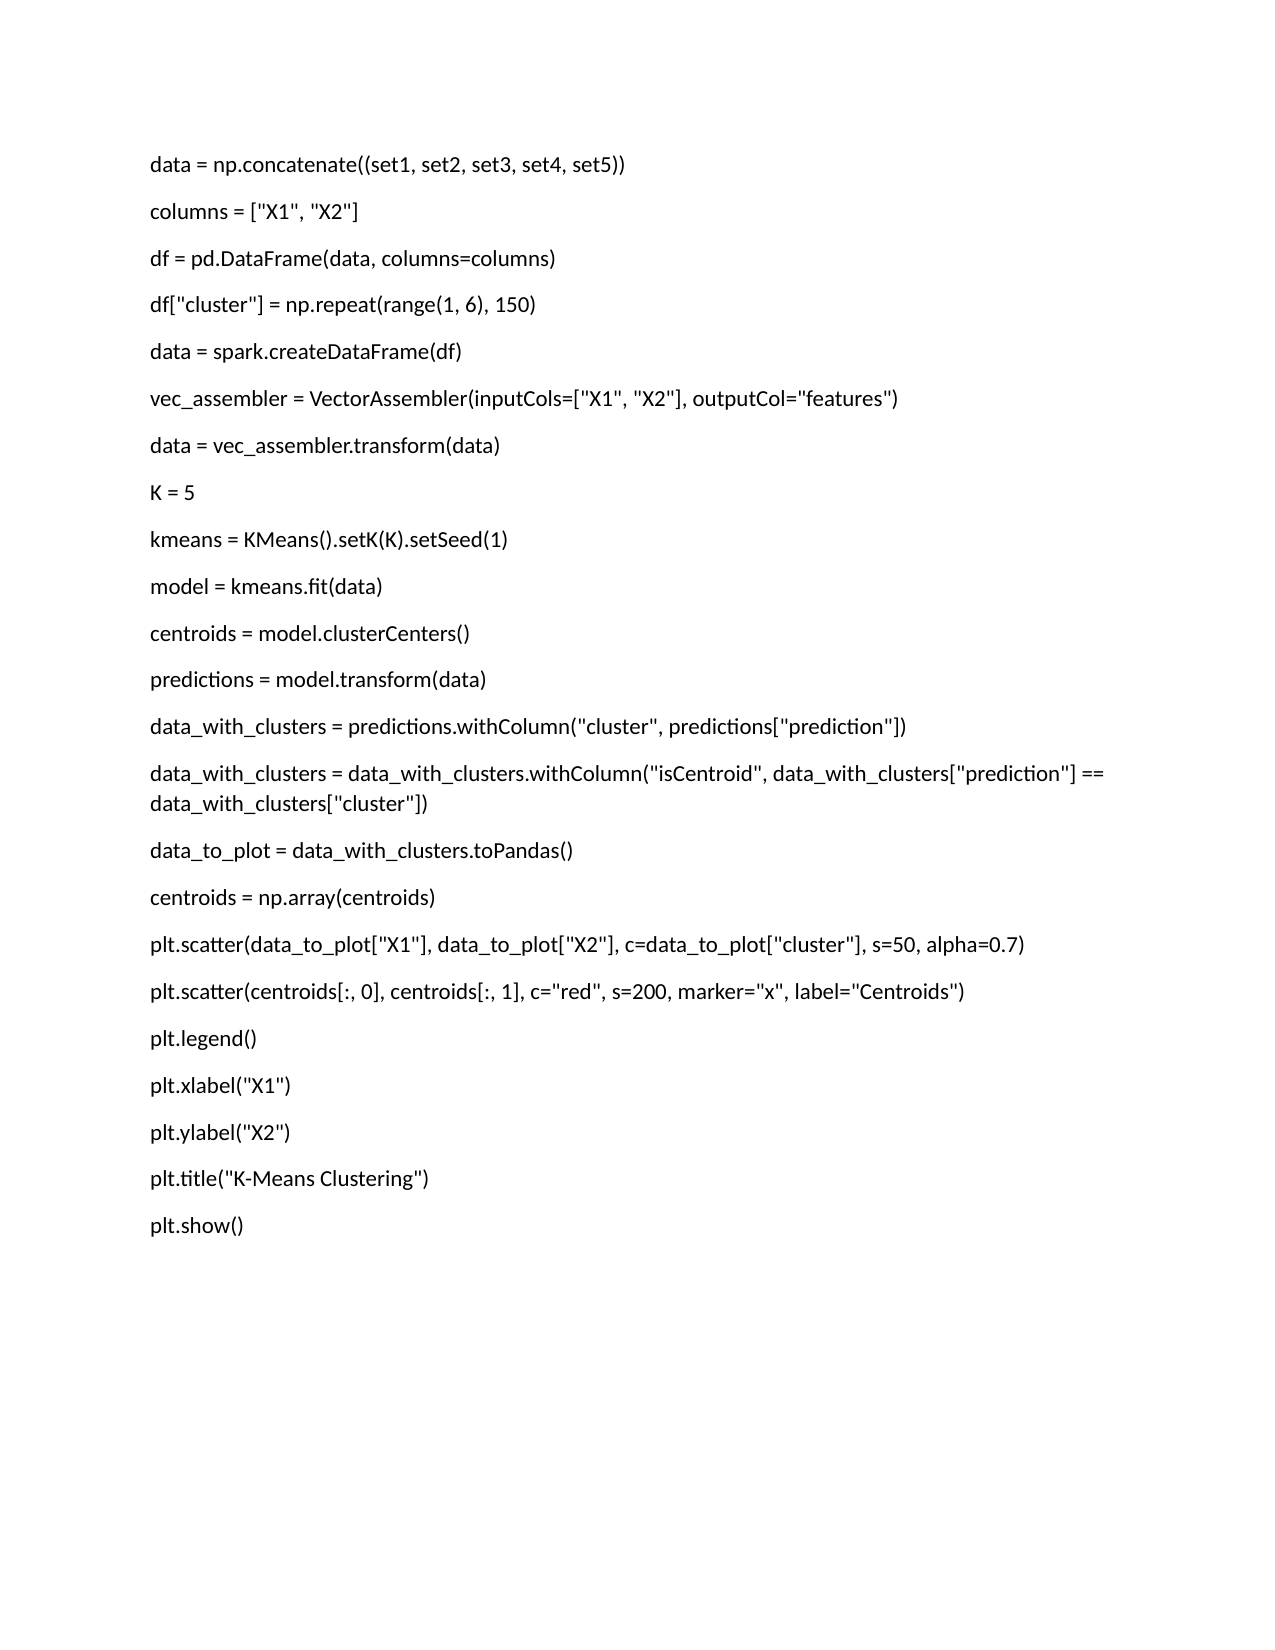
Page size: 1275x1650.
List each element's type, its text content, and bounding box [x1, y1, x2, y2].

text centroids = np.array(centroids) [150, 883, 1125, 911]
text plt.ylabel("X2") [150, 1118, 1125, 1146]
text data_with_clusters = predictions.withColumn("cluster", predictions["prediction"]) [150, 712, 1125, 741]
text centroids = model.clusterCenters() [150, 619, 1125, 647]
text df = pd.DataFrame(data, columns=columns) [150, 244, 1125, 272]
text plt.xlabel("X1") [150, 1071, 1125, 1099]
text data_with_clusters = data_with_clusters.withColumn("isCentroid", data_with_clusters["prediction"] == data_with_clusters["cluster"]) [150, 759, 1125, 818]
text vec_assembler = VectorAssembler(inputCols=["X1", "X2"], outputCol="features") [150, 384, 1125, 412]
text data = vec_assembler.transform(data) [150, 431, 1125, 459]
text columns = ["X1", "X2"] [150, 197, 1125, 225]
text data = np.concatenate((set1, set2, set3, set4, set5)) [150, 150, 1125, 178]
text plt.scatter(centroids[:, 0], centroids[:, 1], c="red", s=200, marker="x", label="Centroids") [150, 977, 1125, 1005]
text plt.legend() [150, 1024, 1125, 1052]
text model = kmeans.fit(data) [150, 572, 1125, 600]
text df["cluster"] = np.repeat(range(1, 6), 150) [150, 291, 1125, 319]
text data_to_plot = data_with_clusters.toPandas() [150, 836, 1125, 864]
text K = 5 [150, 478, 1125, 506]
text data = spark.createDataFrame(df) [150, 337, 1125, 366]
text plt.scatter(data_to_plot["X1"], data_to_plot["X2"], c=data_to_plot["cluster"], s=50, alpha=0.7) [150, 930, 1125, 958]
text plt.title("K-Means Clustering") [150, 1164, 1125, 1193]
text kmeans = KMeans().setK(K).setSeed(1) [150, 525, 1125, 553]
text plt.show() [150, 1211, 1125, 1239]
text predictions = model.transform(data) [150, 666, 1125, 694]
